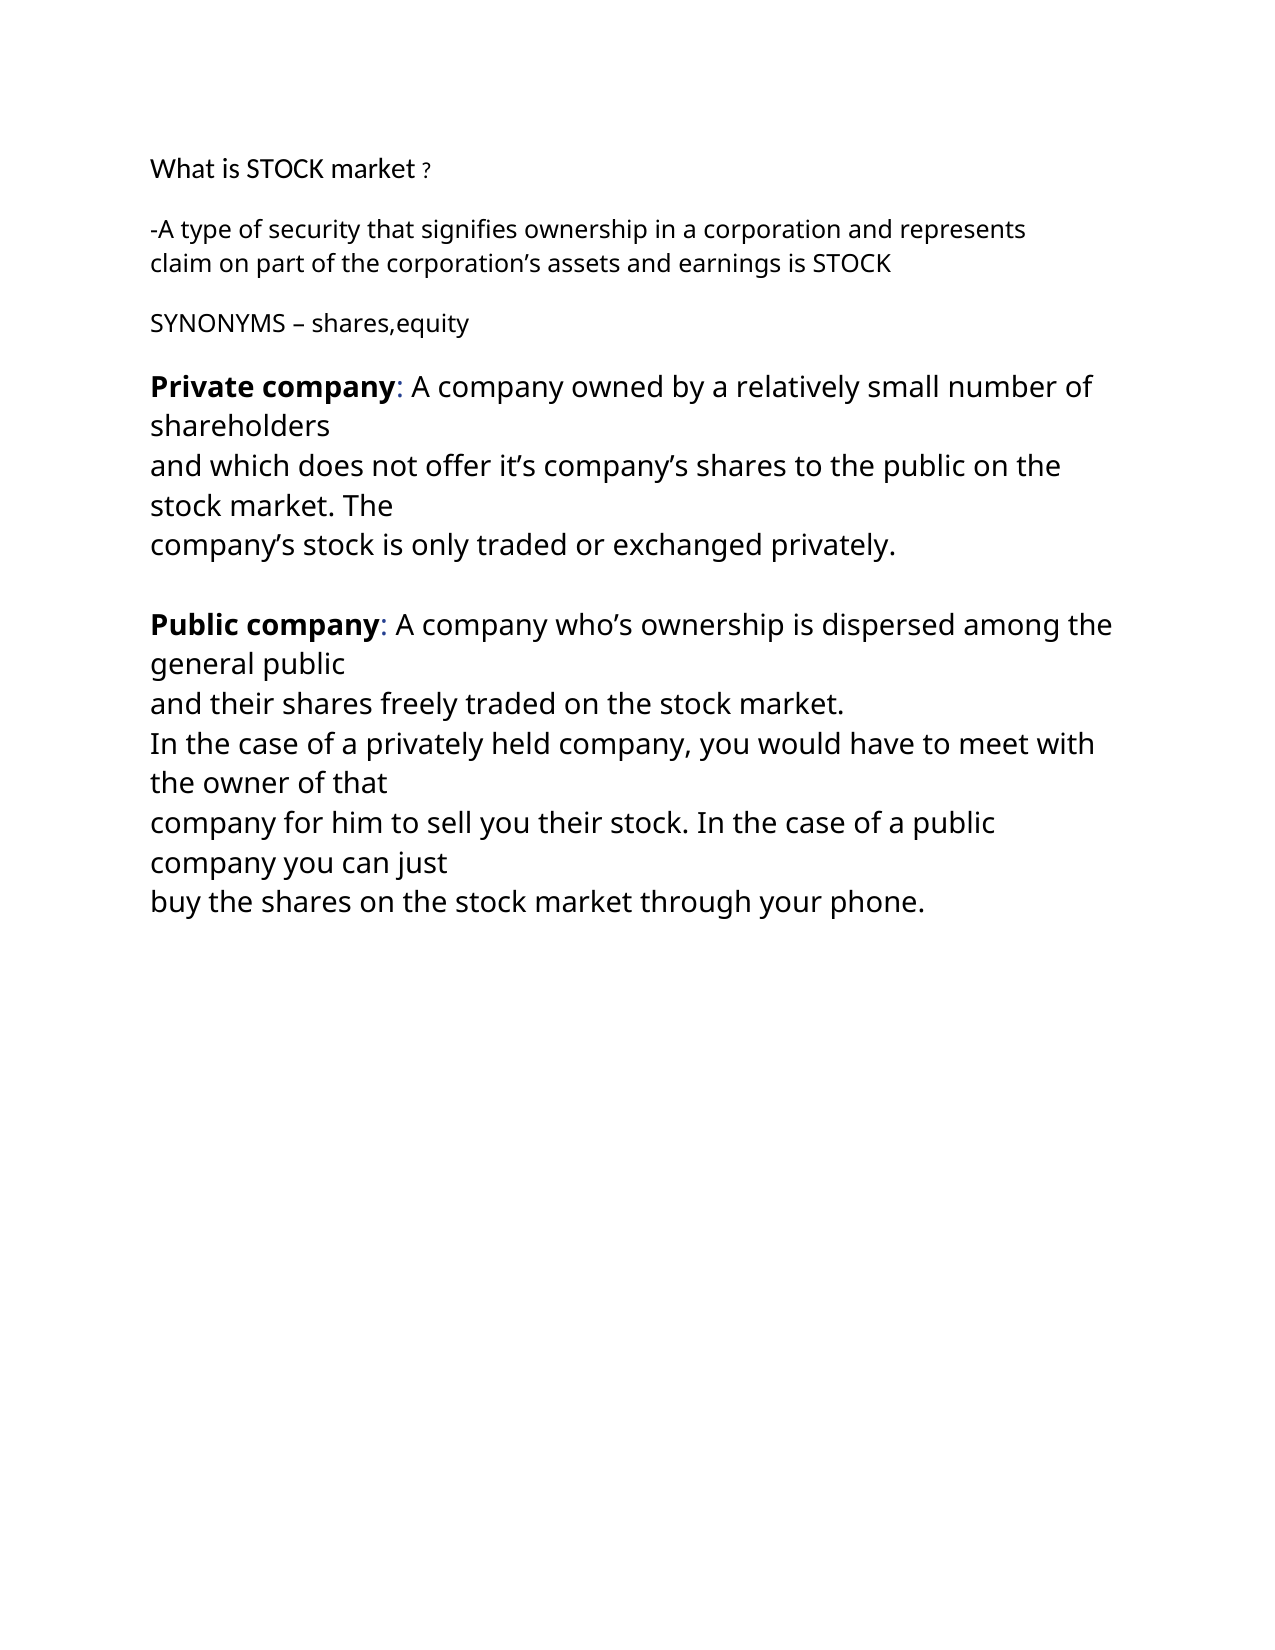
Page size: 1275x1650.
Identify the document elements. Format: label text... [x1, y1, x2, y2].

text What is STOCK market ? [150, 150, 1125, 186]
text and their shares freely traded on the stock market. [150, 683, 1125, 723]
text and which does not offer it’s company’s shares to the public on the stock market. The [150, 445, 1125, 524]
text company’s stock is only traded or exchanged privately. [150, 524, 1125, 564]
text Public company: A company who’s ownership is dispersed among the general public [150, 604, 1125, 683]
text -A type of security that signifies ownership in a corporation and represents [150, 212, 1125, 246]
text In the case of a privately held company, you would have to meet with the owner of that [150, 723, 1125, 802]
text company for him to sell you their stock. In the case of a public company you can just [150, 802, 1125, 882]
text claim on part of the corporation’s assets and earnings is STOCK [150, 246, 1125, 280]
text Private company: A company owned by a relatively small number of shareholders [150, 366, 1125, 445]
text buy the shares on the stock market through your phone. [150, 882, 1125, 921]
text SYNONYMS – shares,equity [150, 306, 1125, 340]
